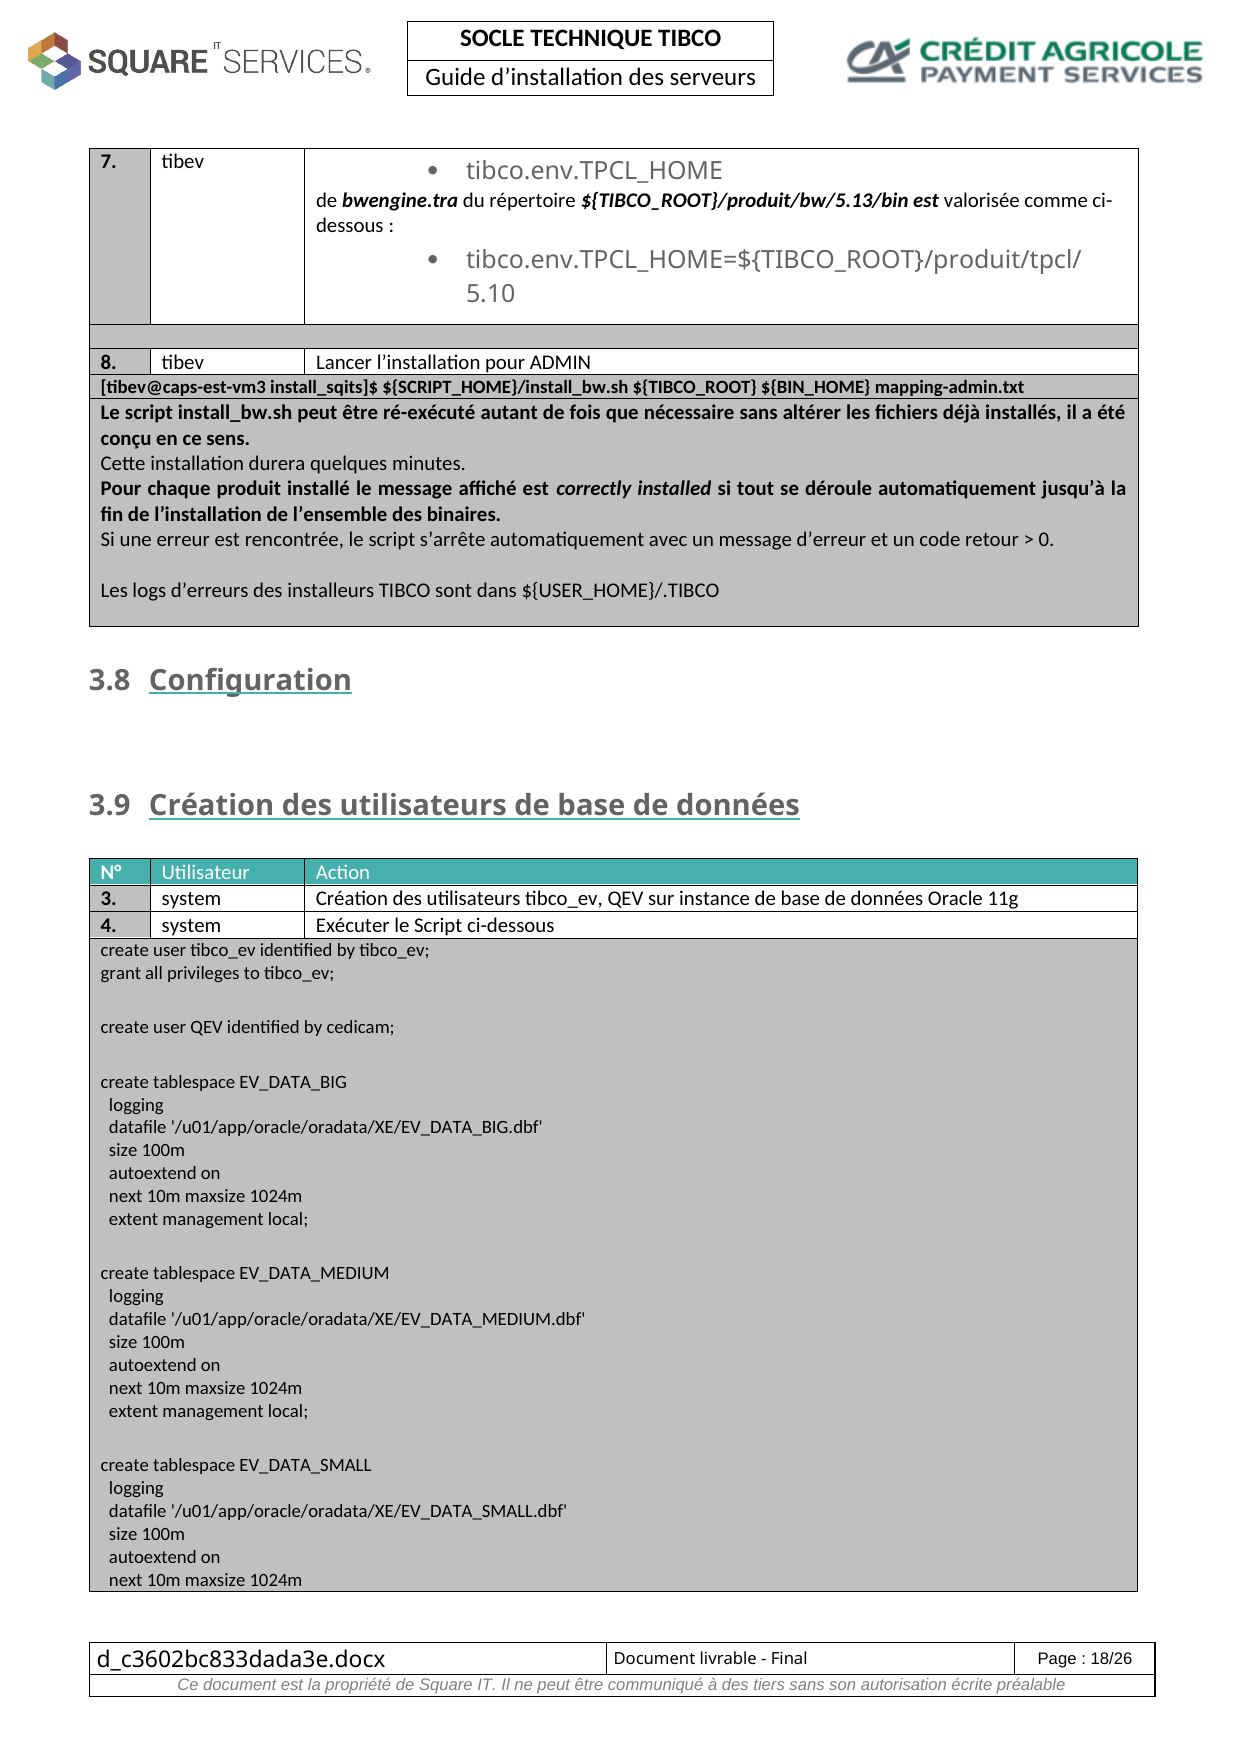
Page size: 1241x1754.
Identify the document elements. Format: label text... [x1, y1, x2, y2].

subtitle Création des utilisateurs de base de données [89, 784, 1092, 824]
picture [832, 0, 1221, 184]
table_cell tibev [151, 349, 304, 374]
table_cell [90, 149, 150, 324]
subtitle Configuration [89, 659, 1092, 698]
table_cell Le script install_bw.sh peut être ré-exécuté autant de fois que nécessaire sans altérer les fichiers déjà installés, il a été conçu en ce sens. Cette installation durera quelques minutes. Pour chaque produit installé le message affiché est correctly installed si tout se déroule automatiquement jusqu’à la fin de l’installation de l’ensemble des binaires. Si une erreur est rencontrée, le script s’arrête automatiquement avec un message d’erreur et un code retour > 0. Les logs d’erreurs des installeurs TIBCO sont dans ${USER_HOME}/.TIBCO [90, 399, 1138, 626]
table_cell [90, 886, 150, 911]
table_cell Lancer l’installation pour ADMIN [305, 349, 1138, 374]
table_cell [90, 912, 150, 937]
table_cell Création des utilisateurs tibco_ev, QEV sur instance de base de données Oracle 11g [305, 886, 1137, 911]
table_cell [90, 939, 1137, 1591]
table_cell Exécuter le Script ci-dessous [305, 912, 1137, 937]
table_header Action [305, 859, 1137, 884]
table_header N° [90, 859, 150, 884]
picture [28, 32, 372, 90]
table_cell system [151, 886, 304, 911]
table_cell [90, 349, 150, 374]
table_cell system [151, 912, 304, 937]
table_header Utilisateur [151, 859, 304, 884]
table_cell [90, 325, 1138, 348]
table_cell [tibev@caps-est-vm3 install_sqits]$ ${SCRIPT_HOME}/install_bw.sh ${TIBCO_ROOT} ${BIN_HOME} mapping-admin.txt [90, 375, 1138, 398]
table_cell tibev [151, 149, 304, 324]
table_cell tibco.env.TPCL_HOME de bwengine.tra du répertoire ${TIBCO_ROOT}/produit/bw/5.13/bin est valorisée comme ci-dessous : tibco.env.TPCL_HOME=${TIBCO_ROOT}/produit/tpcl/5.10 [305, 149, 1138, 324]
